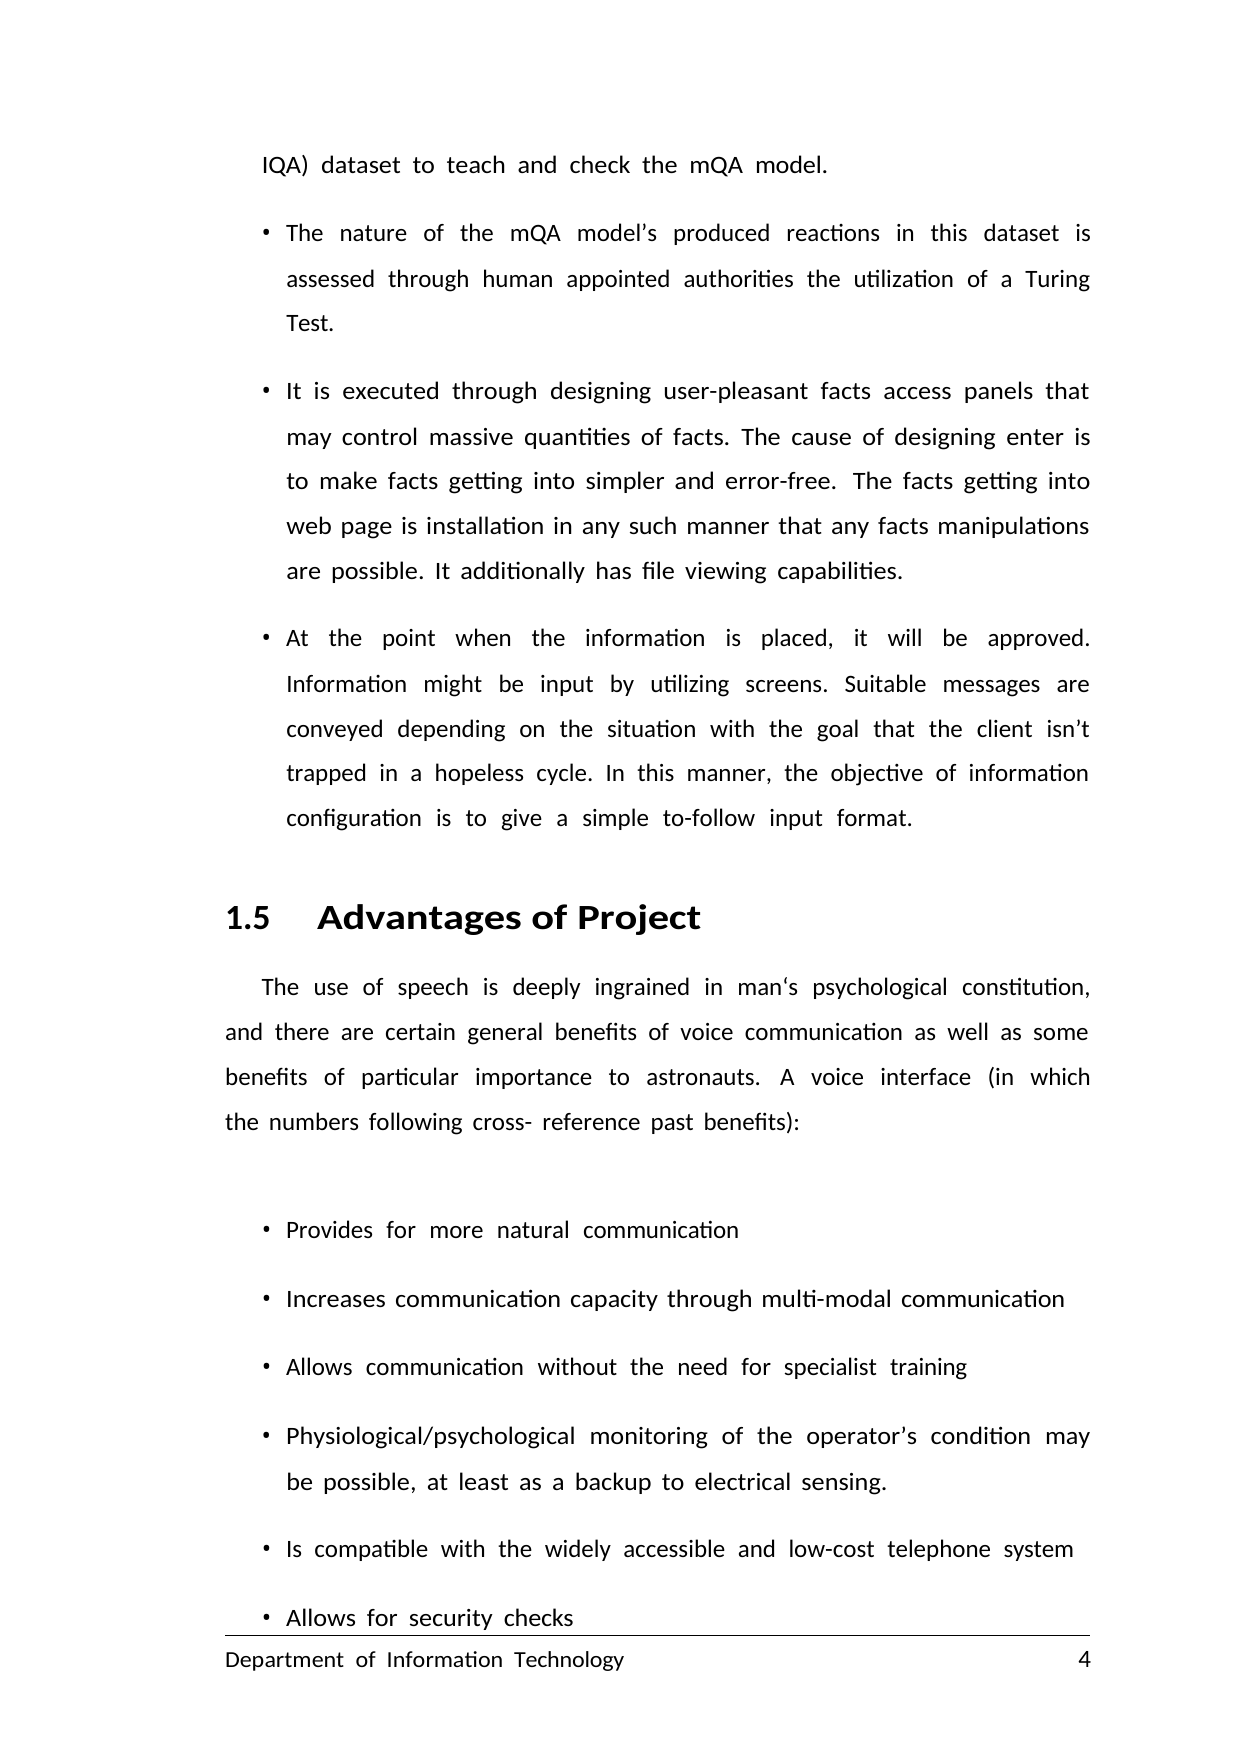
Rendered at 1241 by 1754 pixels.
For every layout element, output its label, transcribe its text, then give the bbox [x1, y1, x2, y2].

list It is executed through designing user-pleasant facts access panels that may control massive quantities of facts. The cause of designing enter is to make facts getting into simpler and error-free. The facts getting into web page is installation in any such manner that any facts manipulations are possible. It additionally has file viewing capabilities. [261, 372, 1091, 586]
list Allows for security checks [262, 1599, 1240, 1633]
list Increases communication capacity through multi-modal communication [262, 1280, 1240, 1314]
text IQA) dataset to teach and check the mQA model. [262, 149, 1240, 180]
list Is compatible with the widely accessible and low-cost telephone system [262, 1531, 1240, 1565]
list Allows communication without the need for specialist training [262, 1349, 1240, 1383]
list At the point when the information is placed, it will be approved. Information might be input by utilizing screens. Suitable messages are conveyed depending on the situation with the goal that the client isn’t trapped in a hopeless cycle. In this manner, the objective of information configuration is to give a simple to-follow input format. [261, 620, 1091, 833]
subtitle Advantages of Project [225, 895, 1240, 938]
list Provides for more natural communication [262, 1211, 1240, 1246]
list The nature of the mQA model’s produced reactions in this dataset is assessed through human appointed authorities the utilization of a Turing Test. [261, 214, 1091, 338]
text The use of speech is deeply ingrained in man‘s psychological constitution, and there are certain general benefits of voice communication as well as some benefits of particular importance to astronauts. A voice interface (in which the numbers following cross- reference past benefits): [225, 972, 1091, 1136]
list Physiological/psychological monitoring of the operator’s condition may be possible, at least as a backup to electrical sensing. [261, 1418, 1090, 1496]
